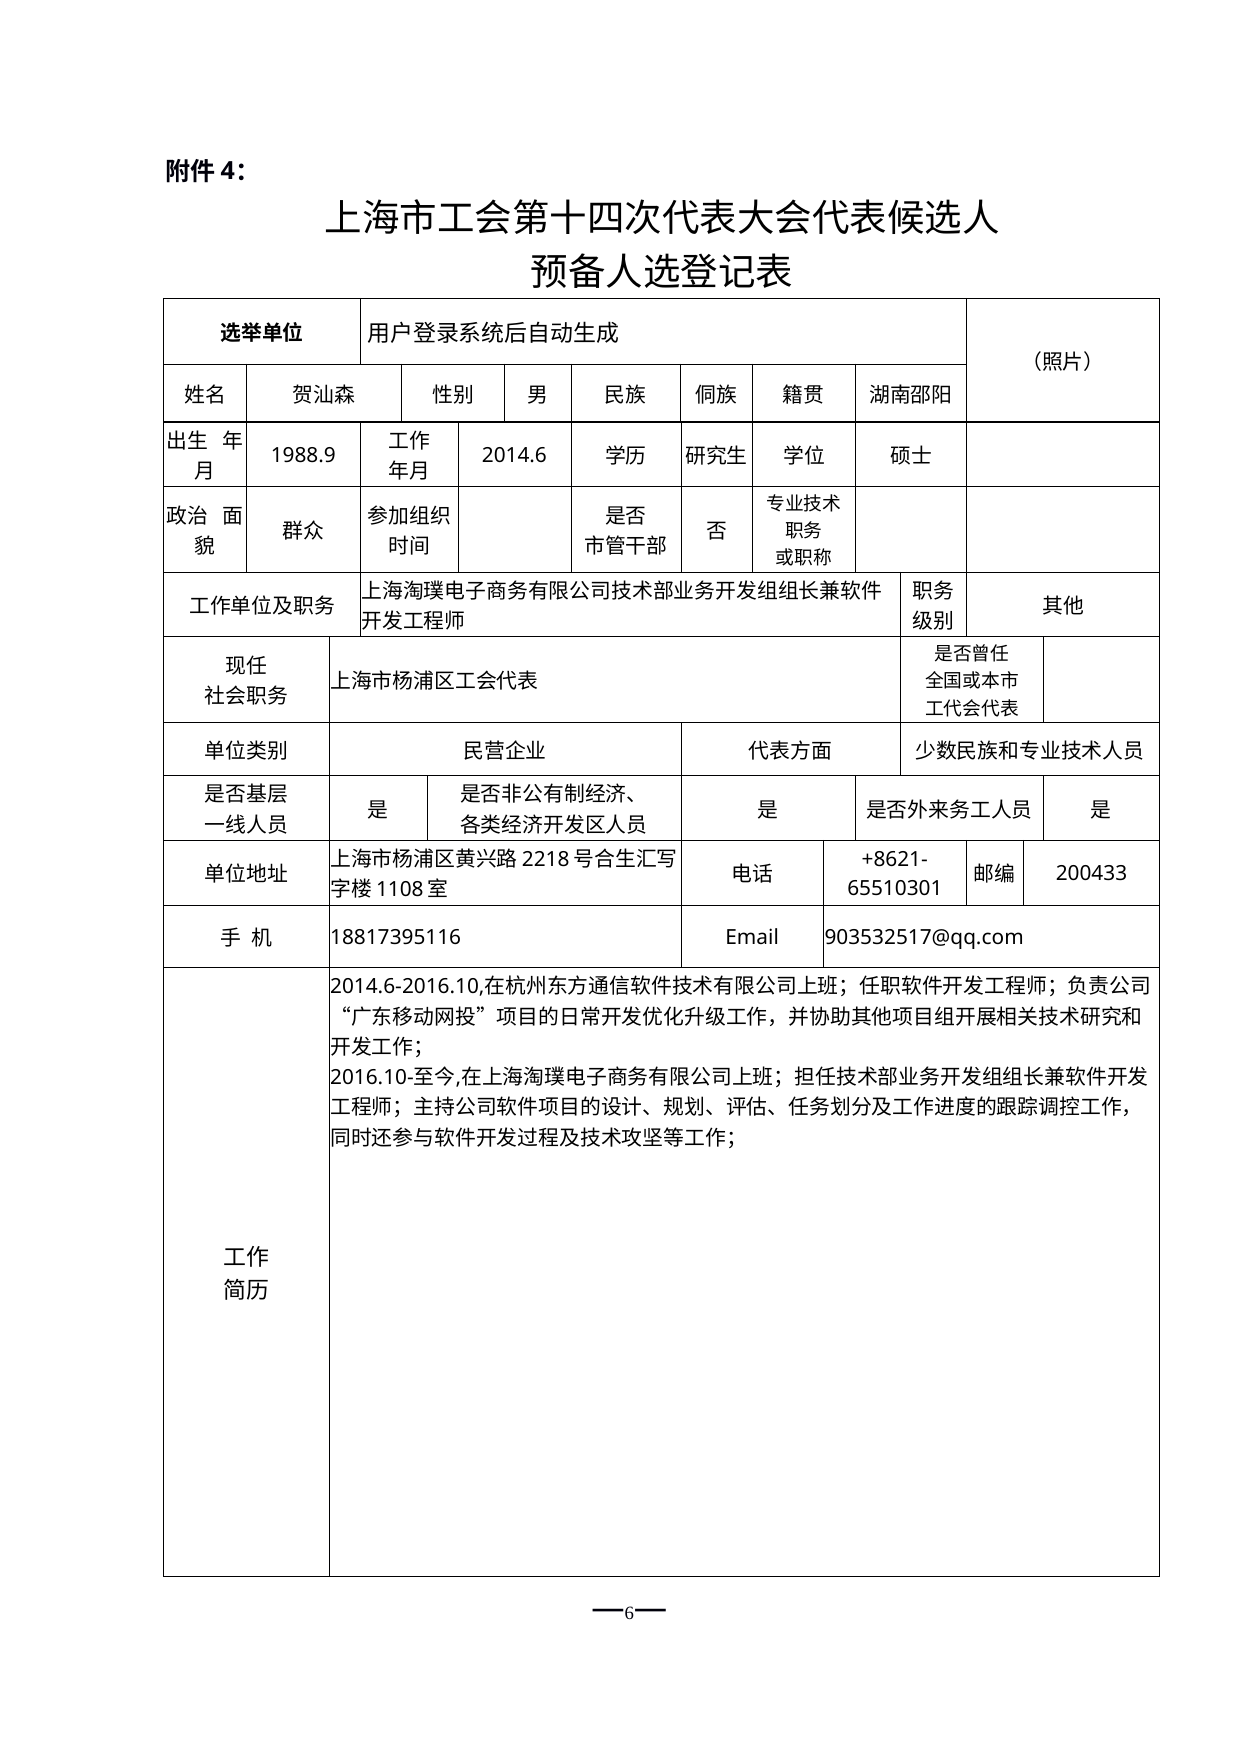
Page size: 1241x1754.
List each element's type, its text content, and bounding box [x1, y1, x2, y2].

table_cell 单位地址 [164, 841, 329, 904]
table_cell +8621-65510301 [824, 841, 966, 904]
table_cell [856, 487, 966, 572]
table_cell 用户登录系统后自动生成 [361, 299, 966, 363]
table_cell 是 [682, 776, 855, 840]
table_cell 群众 [247, 487, 360, 572]
table_cell 少数民族和专业技术人员 [901, 723, 1159, 775]
table_cell [459, 487, 571, 572]
table_cell 贺汕森 [247, 365, 401, 421]
table_cell 200433 [1024, 841, 1159, 904]
table_cell 1988.9 [247, 423, 360, 486]
table_cell 是否基层 一线人员 [164, 776, 329, 840]
table_cell 工作 简历 [164, 968, 329, 1576]
table_cell 侗族 [681, 365, 752, 421]
table_cell 学位 [753, 423, 855, 486]
table_cell 是否非公有制经济、 各类经济开发区人员 [428, 776, 681, 840]
table_cell 民营企业 [330, 723, 681, 775]
table_header 附件4： 上海市工会第十四次代表大会代表候选人 预备人选登记表 [164, 150, 1160, 298]
table_cell 政治 面貌 [164, 487, 246, 572]
table_cell 姓名 [164, 365, 246, 421]
table_cell （照片） [967, 299, 1159, 421]
table_cell 是否外来务工人员 [856, 776, 1043, 840]
table_cell 职务 级别 [901, 573, 966, 636]
table_cell 903532517@qq.com [824, 906, 1159, 967]
table_cell 是否 市管干部 [572, 487, 681, 572]
table_cell 18817395116 [330, 906, 681, 967]
table_cell 否 [682, 487, 752, 572]
table_cell 民族 [572, 365, 680, 421]
table_cell Email [682, 906, 823, 967]
table_cell 专业技术 职务 或职称 [753, 487, 855, 572]
table_cell 是 [1044, 776, 1159, 840]
table_cell 电话 [682, 841, 823, 904]
table_cell 2014.6 [459, 423, 571, 486]
table_cell 出生 年月 [164, 423, 246, 486]
table_cell 2014.6-2016.10,在杭州东方通信软件技术有限公司上班；任职软件开发工程师；负责公司“广东移动网投”项目的日常开发优化升级工作，并协助其他项目组开展相关技术研究和开发工作； 2016.10-至今,在上海淘璞电子商务有限公司上班；担任技术部业务开发组组长兼软件开发工程师；主持公司软件项目的设计、规划、评估、任务划分及工作进度的跟踪调控工作，同时还参与软件开发过程及技术攻坚等工作； [330, 968, 1159, 1576]
table_cell 单位类别 [164, 723, 329, 775]
table_cell 其他 [967, 573, 1159, 636]
table_cell 手 机 [164, 906, 329, 967]
table_cell 上海市杨浦区工会代表 [330, 637, 900, 722]
table_cell 是 [330, 776, 427, 840]
table_cell [967, 487, 1159, 572]
table_cell 工作单位及职务 [164, 573, 360, 636]
table_cell 研究生 [682, 423, 752, 486]
table_cell [967, 423, 1159, 486]
table_cell 硕士 [856, 423, 966, 486]
table_cell 学历 [572, 423, 681, 486]
table_cell 工作 年月 [361, 423, 458, 486]
table_cell 男 [505, 365, 571, 421]
table_cell 代表方面 [682, 723, 900, 775]
table_cell 籍贯 [753, 365, 855, 421]
table_cell 性别 [402, 365, 504, 421]
table_cell 现任 社会职务 [164, 637, 329, 722]
table_cell 邮编 [967, 841, 1023, 904]
table_cell [1044, 637, 1159, 722]
table_cell 上海淘璞电子商务有限公司技术部业务开发组组长兼软件开发工程师 [361, 573, 900, 636]
table_cell 上海市杨浦区黄兴路2218号合生汇写字楼1108室 [330, 841, 681, 904]
table_cell 选举单位 [164, 299, 360, 363]
table_cell 湖南邵阳 [856, 365, 966, 421]
table_cell 参加组织时间 [361, 487, 458, 572]
table_cell 是否曾任 全国或本市 工代会代表 [901, 637, 1043, 722]
